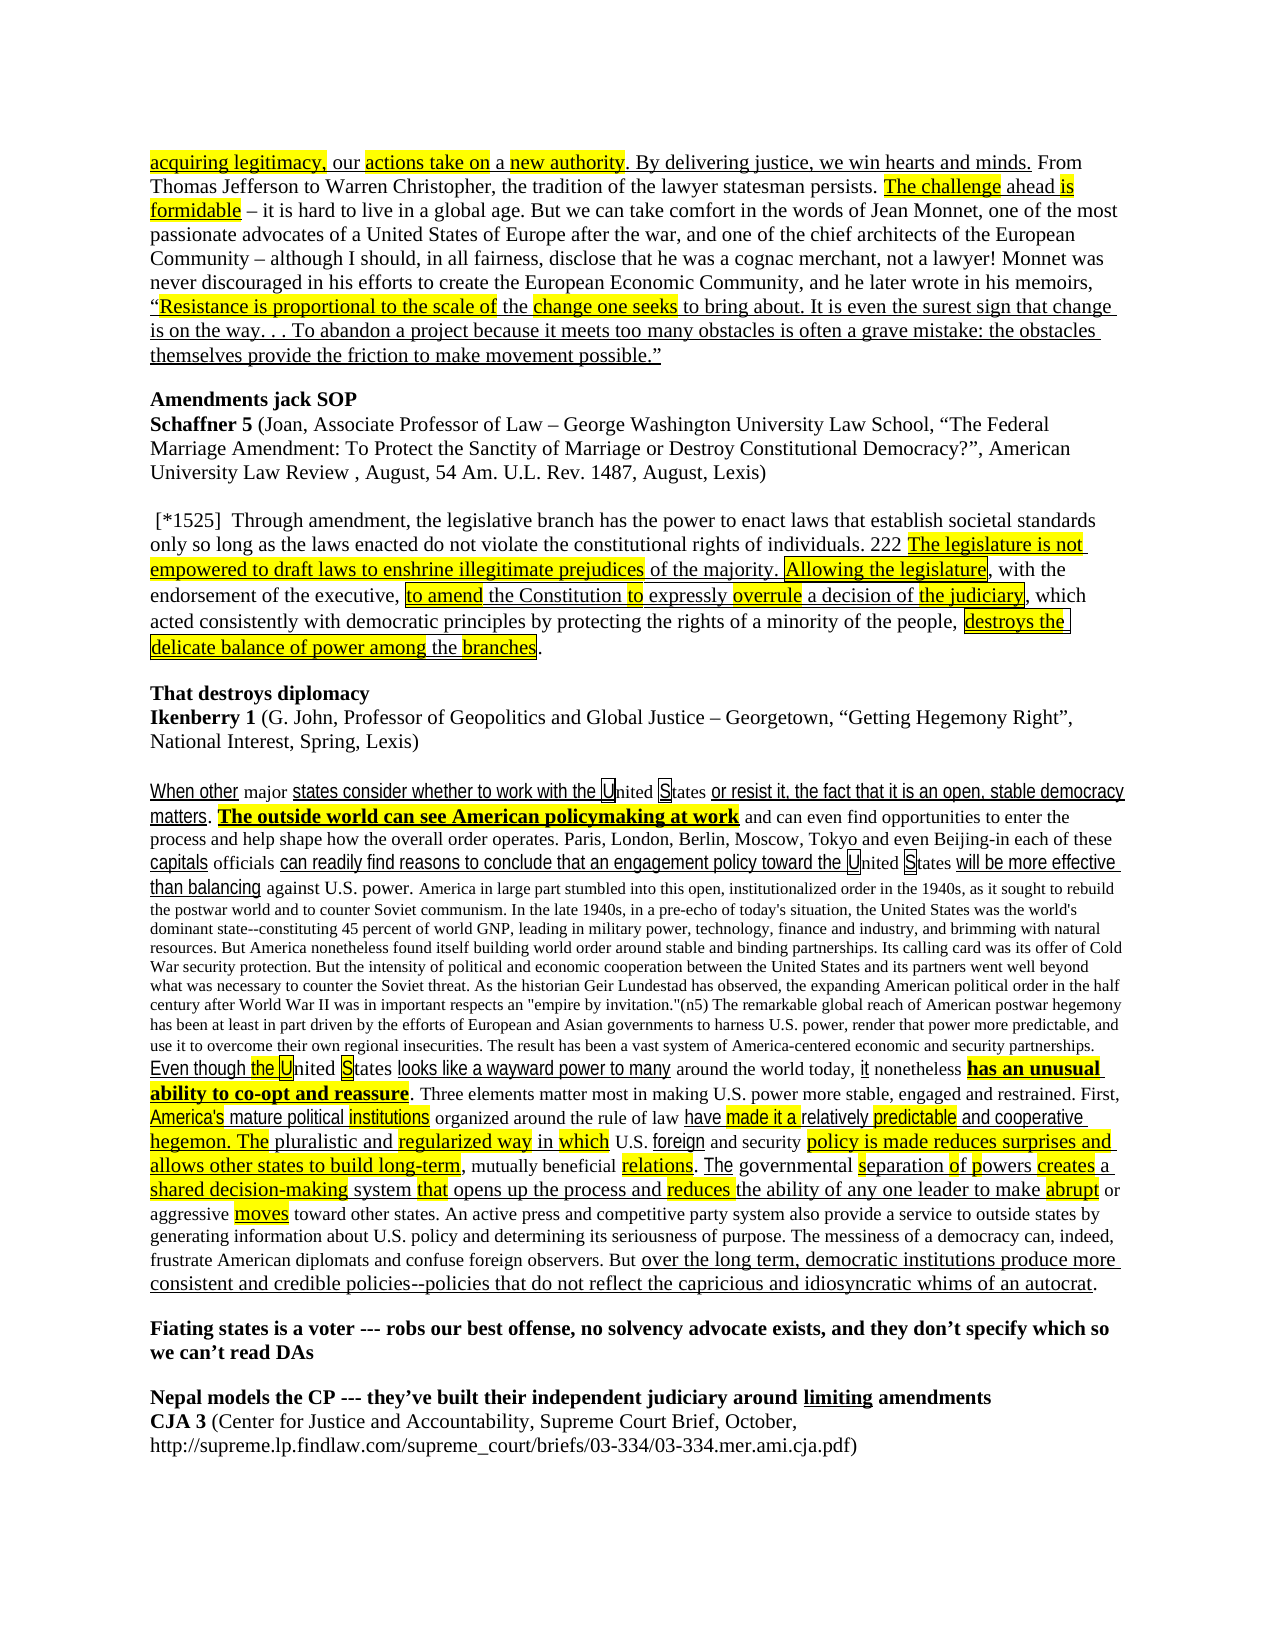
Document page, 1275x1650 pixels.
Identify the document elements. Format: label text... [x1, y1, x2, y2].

subtitle Fiating states is a voter --- robs our best offense, no solvency advocate exists, and they don’t specify which so we can’t read DAs [150, 1316, 1125, 1364]
subtitle models the CP --- they’ve built their independent judiciary around limiting amendments [150, 1385, 1125, 1409]
text [*1525] Through amendment, the legislative branch has the power to enact laws that establish societal standards only so long as the laws enacted do not violate the constitutional rights of individuals. 222 The legislature is not empowered to draft laws to enshrine illegitimate prejudices of the majority. Allowing the legislature, with the endorsement of the executive, to amend the Constitution to expressly overrule a decision of the judiciary, which acted consistently with democratic principles by protecting the rights of a minority of the people, destroys the delicate balance of power among the branches. [150, 508, 1125, 660]
text Ikenberry 1 (G. John, Professor of Geopolitics and Global Justice – , “Getting Hegemony Right”, National Interest, Spring, Lexis) [150, 705, 1125, 753]
subtitle That destroys diplomacy [150, 681, 1125, 705]
text CJA 3 (Center for Justice and Accountability, Supreme Court Brief, October, http://supreme.lp.findlaw.com/supreme_court/briefs/03-334/03-334.mer.ami.cja.pdf) [150, 1409, 1125, 1457]
subtitle Amendments jack SOP [150, 387, 1125, 411]
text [150, 150, 1125, 367]
text When other major states consider whether to work with the or resist it, the fact that it is an open, stable democracy matters. The outside world can see American policymaking at work and can even find opportunities to enter the process and help shape how the overall order operates. Paris, London, Berlin, Moscow, Tokyo and even Beijing-in each of these capitals officials can readily find reasons to conclude that an engagement policy toward the United States will be more effective than balancing against U.S. power. in large part stumbled into this open, institutionalized order in the 1940s, as it sought to rebuild the postwar world and to counter Soviet communism. In the late 1940s, in a pre-echo of today's situation, the was the world's dominant state--constituting 45 percent of world GNP, leading in military power, technology, finance and industry, and brimming with natural resources. But nonetheless found itself building world order around stable and binding partnerships. Its calling card was its offer of Cold War security protection. But the intensity of political and economic cooperation between the and its partners went well beyond what was necessary to counter the Soviet threat. As the historian Geir Lundestad has observed, the expanding American political order in the half century after World War II was in important respects an "empire by invitation."(n5) The remarkable global reach of American postwar hegemony has been at least in part driven by the efforts of European and Asian governments to harness power, render that power more predictable, and use it to overcome their own regional insecurities. The result has been a vast system of America-centered economic and security partnerships. Even though the looks like a wayward power to many around the world today, it nonetheless has an unusual ability to co-opt and reassure. Three elements matter most in making power more stable, engaged and restrained. First, 's mature political institutions organized around the rule of law have made it a relatively predictable and cooperative hegemon. The pluralistic and regularized way in which foreign and security policy is made reduces surprises and allows other states to build long-term, mutually beneficial relations. The governmental separation of powers creates a shared decision-making system that opens up the process and reduces the ability of any one leader to make abrupt or aggressive moves toward other states. An active press and competitive party system also provide a service to outside states by generating information about policy and determining its seriousness of purpose. The messiness of a democracy can, indeed, frustrate American diplomats and confuse foreign observers. But over the long term, democratic institutions produce more consistent and credible policies--policies that do not reflect the capricious and idiosyncratic whims of an autocrat. [150, 777, 1125, 1295]
text Schaffner 5 (Joan, Associate Professor of Law – , “The Federal Marriage Amendment: To Protect the Sanctity of Marriage or Destroy Constitutional Democracy?”, Law Review , August, 54 Am. U.L. Rev. 1487, August, Lexis) [150, 411, 1125, 484]
